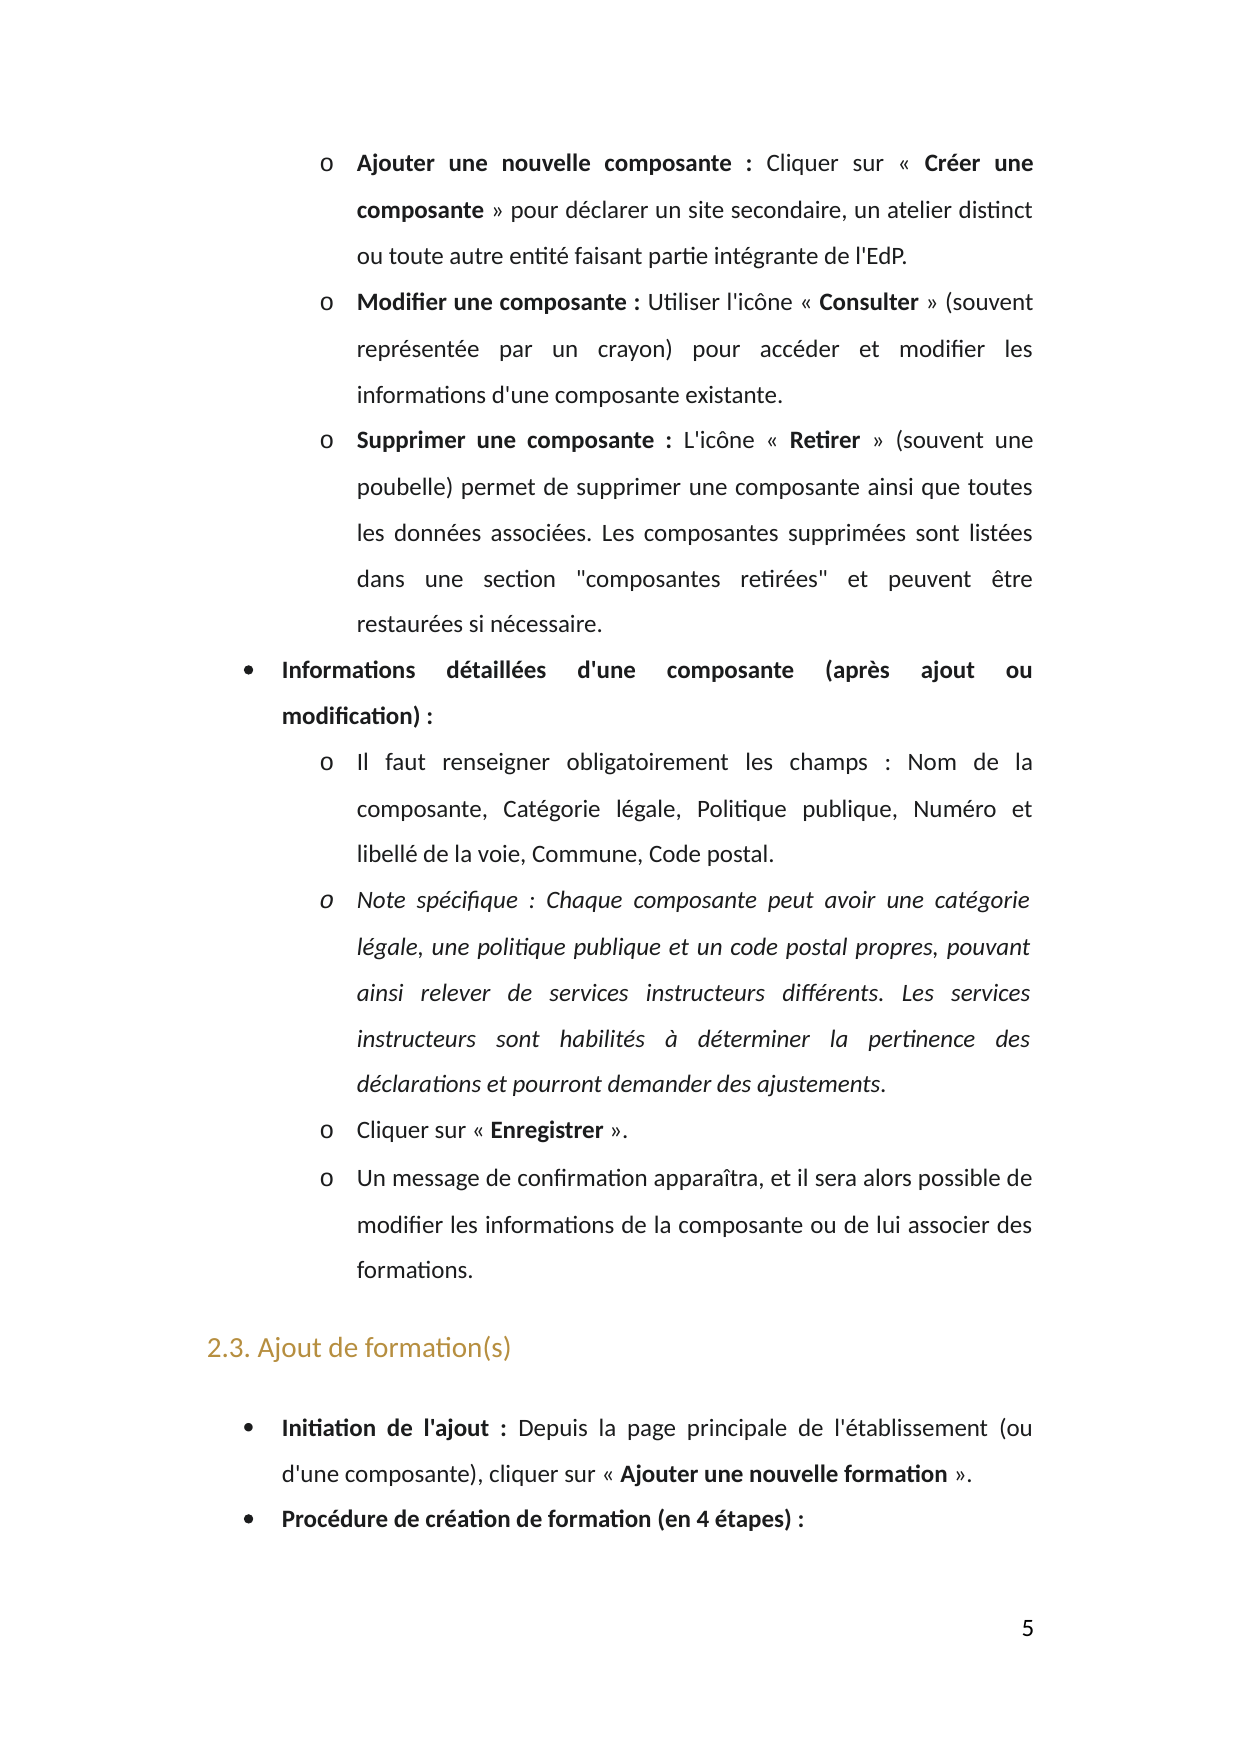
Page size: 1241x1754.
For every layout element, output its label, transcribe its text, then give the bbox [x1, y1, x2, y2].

list Ajouter une nouvelle composante : Cliquer sur « Créer une composante » pour déclarer un site secondaire, un atelier distinct ou toute autre entité faisant partie intégrante de l'EdP. [319, 148, 1033, 271]
list Supprimer une composante : L'icône « Retirer » (souvent une poubelle) permet de supprimer une composante ainsi que toutes les données associées. Les composantes supprimées sont listées dans une section "composantes retirées" et peuvent être restaurées si nécessaire. [319, 424, 1033, 639]
list Un message de confirmation apparaîtra, et il sera alors possible de modifier les informations de la composante ou de lui associer des formations. [319, 1162, 1033, 1285]
list Il faut renseigner obligatoirement les champs : Nom de la composante, Catégorie légale, Politique publique, Numéro et libellé de la voie, Commune, Code postal. [319, 746, 1033, 869]
list Informations détaillées d'une composante (après ajout ou modification) : [244, 654, 1033, 731]
list Procédure de création de formation (en 4 étapes) : [244, 1503, 1033, 1534]
list Note spécifique : Chaque composante peut avoir une catégorie légale, une politique publique et un code postal propres, pouvant ainsi relever de services instructeurs différents. Les services instructeurs sont habilités à déterminer la pertinence des déclarations et pourront demander des ajustements. [319, 884, 1033, 1099]
list Modifier une composante : Utiliser l'icône « Consulter » (souvent représentée par un crayon) pour accéder et modifier les informations d'une composante existante. [319, 286, 1033, 409]
list Initiation de l'ajout : Depuis la page principale de l'établissement (ou d'une composante), cliquer sur « Ajouter une nouvelle formation ». [244, 1412, 1033, 1488]
list Cliquer sur « Enregistrer ». [319, 1114, 1033, 1146]
subtitle 2.3. Ajout de formation(s) [207, 1329, 1033, 1365]
